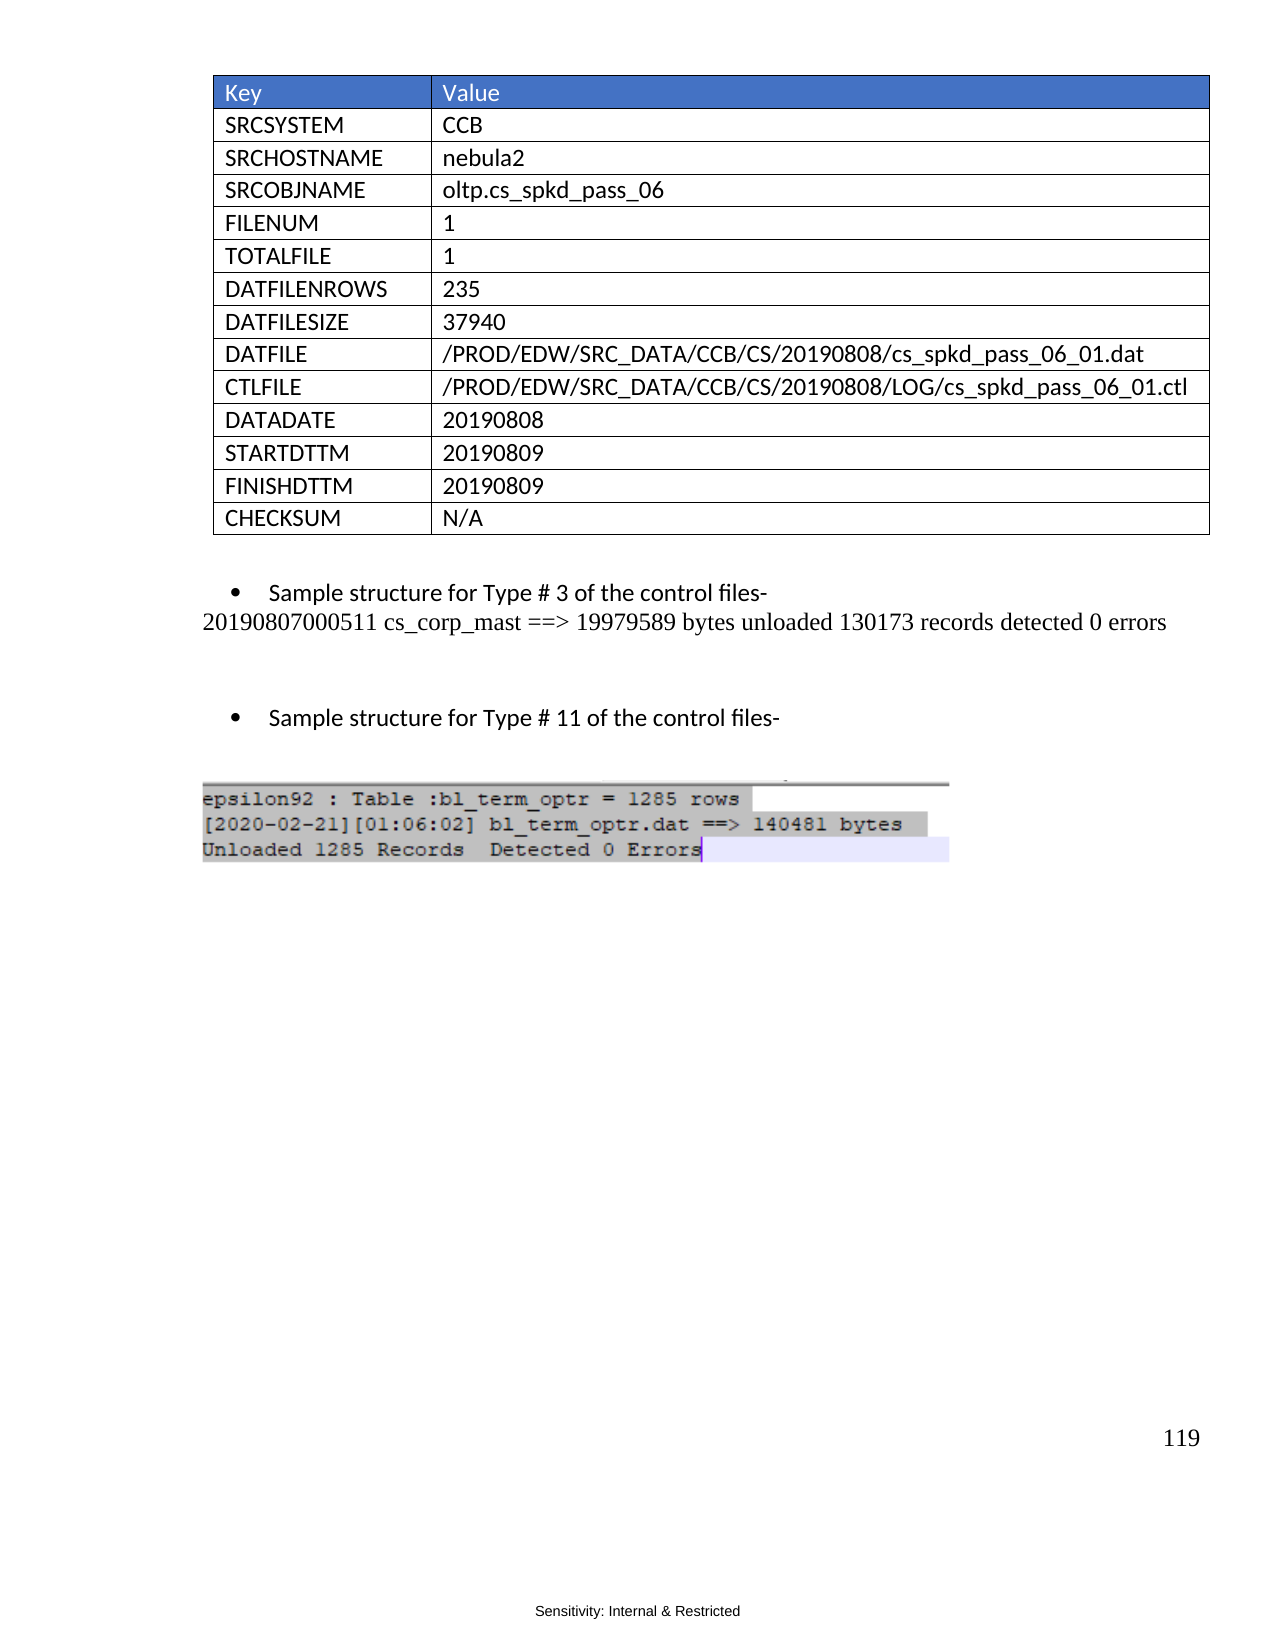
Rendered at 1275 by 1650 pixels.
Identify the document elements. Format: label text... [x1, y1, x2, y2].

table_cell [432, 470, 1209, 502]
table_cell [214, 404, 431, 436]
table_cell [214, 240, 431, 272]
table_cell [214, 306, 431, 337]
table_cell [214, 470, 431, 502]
list Sample structure for Type # 3 of the control files- [231, 577, 1200, 607]
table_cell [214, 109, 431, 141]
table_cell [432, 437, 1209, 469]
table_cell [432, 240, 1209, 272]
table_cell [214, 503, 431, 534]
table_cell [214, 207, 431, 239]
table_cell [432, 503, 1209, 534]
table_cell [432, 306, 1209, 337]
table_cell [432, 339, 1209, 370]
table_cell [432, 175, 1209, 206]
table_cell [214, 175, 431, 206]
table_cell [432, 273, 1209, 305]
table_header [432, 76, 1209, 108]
picture [202, 780, 950, 883]
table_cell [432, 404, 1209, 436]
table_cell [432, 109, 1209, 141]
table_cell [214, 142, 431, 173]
text 20190807000511 cs_corp_mast ==> 19979589 bytes unloaded 130173 records detected 0 errors [202, 607, 1200, 636]
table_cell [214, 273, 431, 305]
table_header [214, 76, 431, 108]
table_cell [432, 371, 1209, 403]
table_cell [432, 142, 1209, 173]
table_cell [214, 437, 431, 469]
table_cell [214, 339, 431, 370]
list Sample structure for Type # 11 of the control files- [231, 703, 1200, 733]
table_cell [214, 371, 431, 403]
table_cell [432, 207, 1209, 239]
